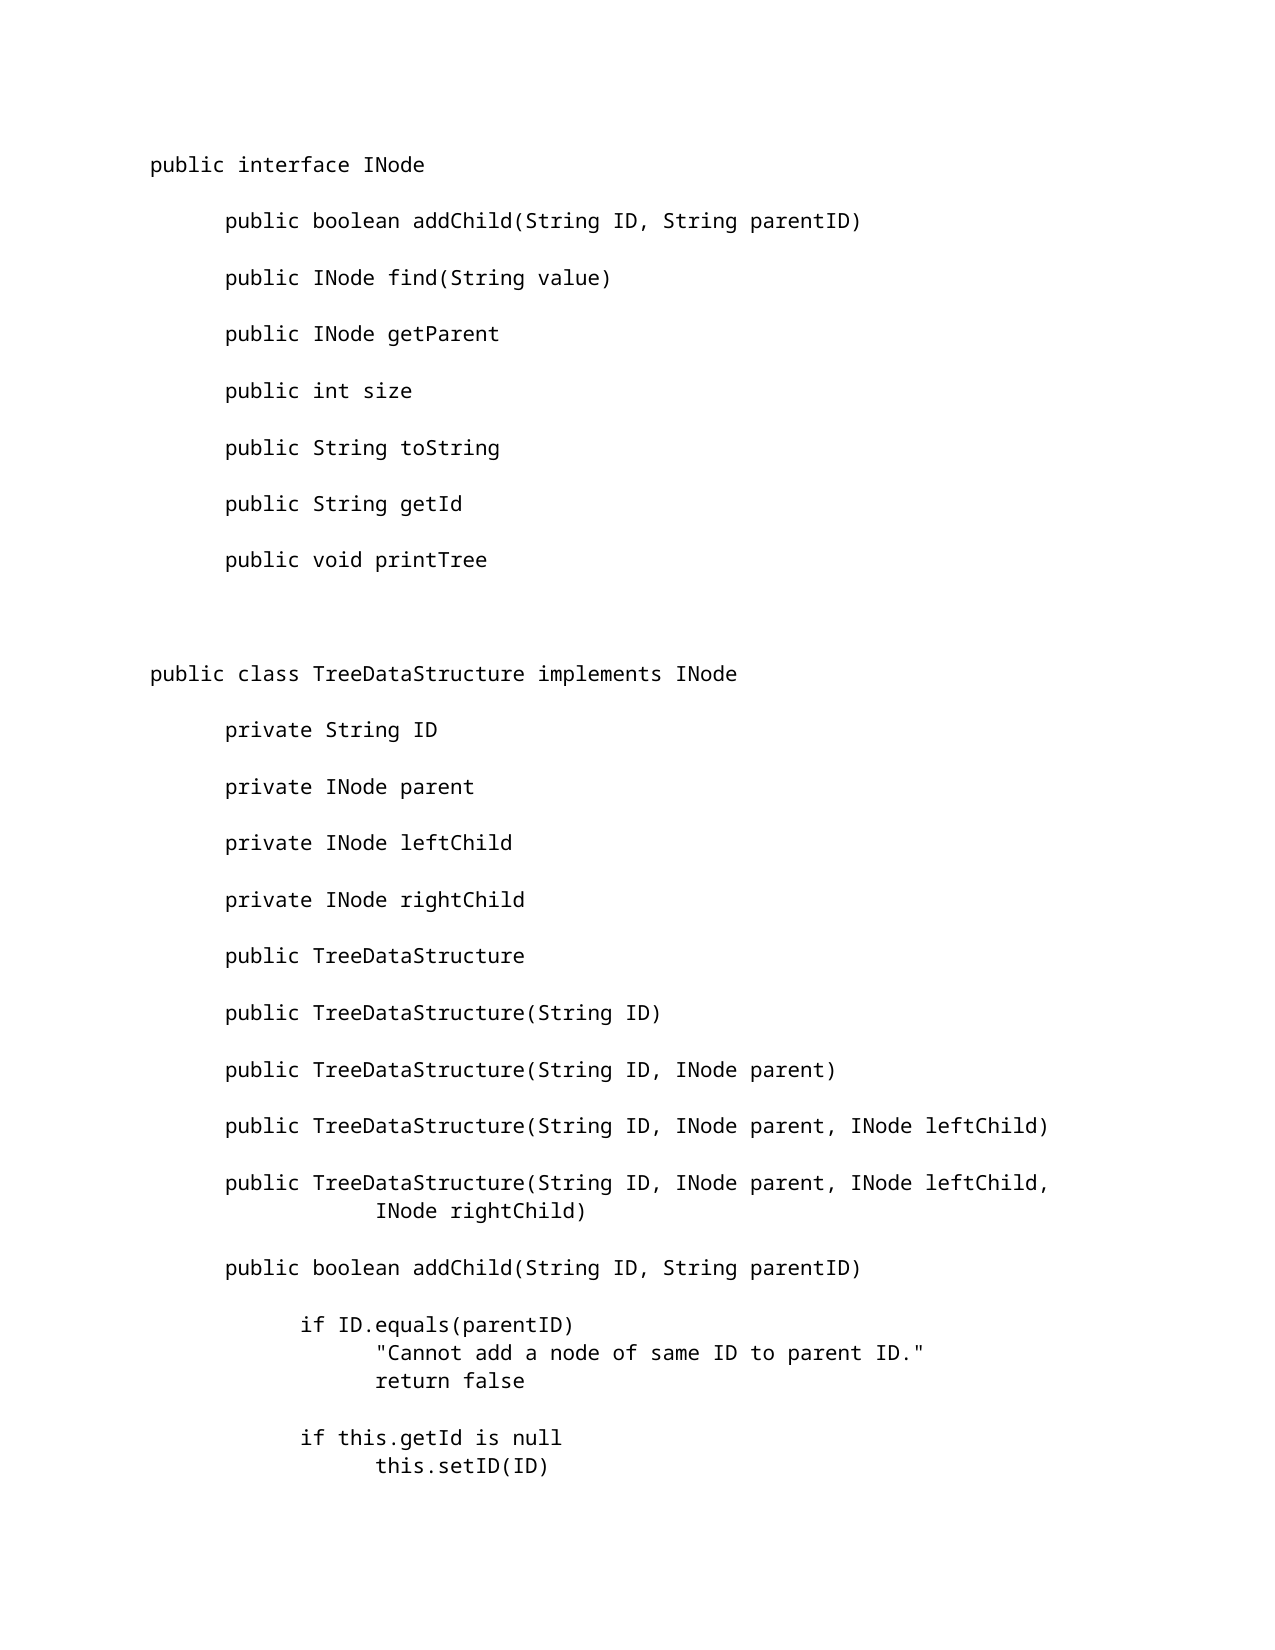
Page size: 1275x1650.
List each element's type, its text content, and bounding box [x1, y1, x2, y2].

text private INode rightChild [150, 885, 1125, 913]
text public INode getParent [150, 319, 1125, 348]
text INode rightChild) [150, 1196, 1125, 1225]
text if ID.equals(parentID) [150, 1310, 1125, 1338]
text public TreeDataStructure(String ID) [150, 998, 1125, 1027]
text private INode leftChild [150, 828, 1125, 857]
text public TreeDataStructure(String ID, INode parent, INode leftChild, [150, 1168, 1125, 1196]
text public interface INode [150, 150, 1125, 178]
text "Cannot add a node of same ID to parent ID." [150, 1338, 1125, 1367]
text public TreeDataStructure [150, 942, 1125, 970]
text public String getId [150, 489, 1125, 518]
text public boolean addChild(String ID, String parentID) [150, 1253, 1125, 1282]
text return false [150, 1367, 1125, 1395]
text public TreeDataStructure(String ID, INode parent) [150, 1055, 1125, 1083]
text public boolean addChild(String ID, String parentID) [150, 206, 1125, 235]
text this.setID(ID) [150, 1451, 1125, 1480]
text public INode find(String value) [150, 263, 1125, 291]
text public String toString [150, 433, 1125, 461]
text public void printTree [150, 546, 1125, 574]
text public int size [150, 376, 1125, 404]
text if this.getId is null [150, 1423, 1125, 1451]
text private String ID [150, 715, 1125, 744]
text private INode parent [150, 772, 1125, 800]
text public TreeDataStructure(String ID, INode parent, INode leftChild) [150, 1111, 1125, 1140]
text public class TreeDataStructure implements INode [150, 659, 1125, 687]
